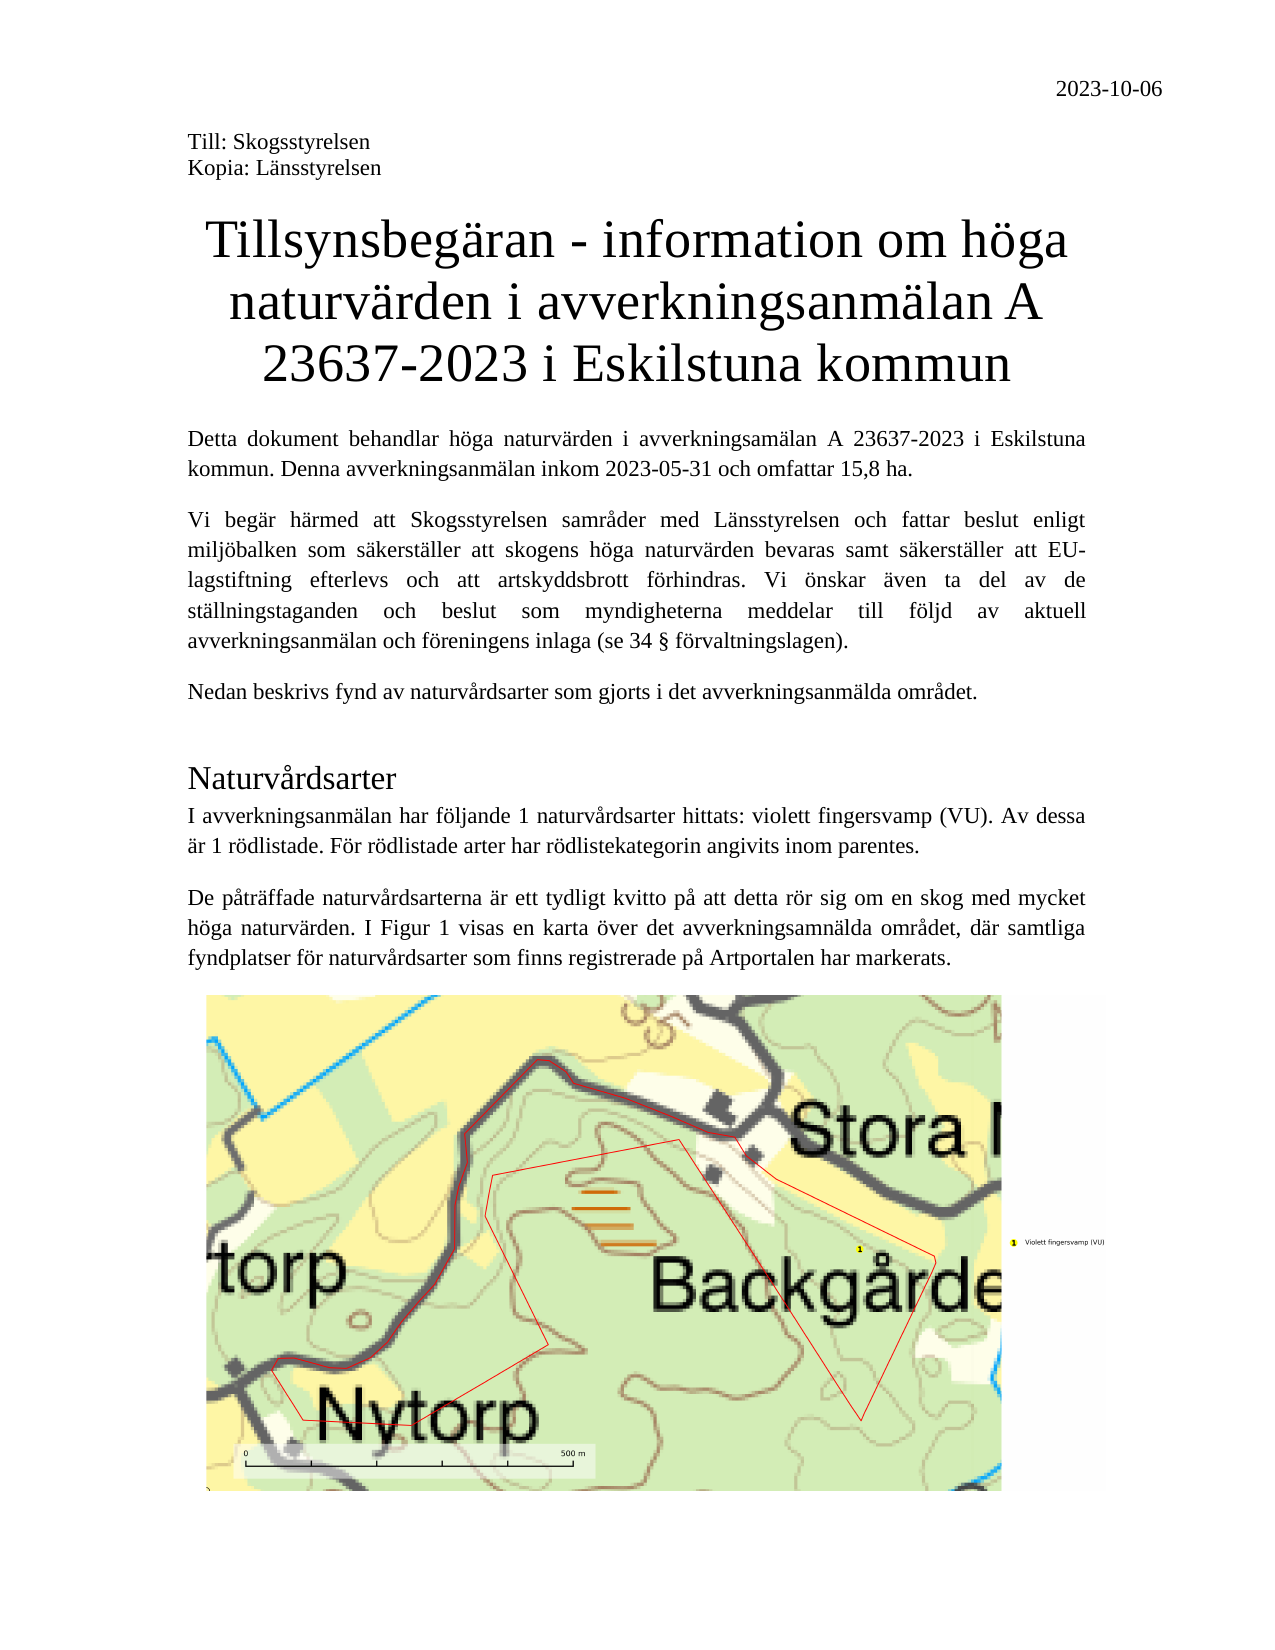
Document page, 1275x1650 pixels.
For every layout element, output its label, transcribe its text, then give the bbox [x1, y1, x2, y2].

title Tillsynsbegäran - information om höga naturvärden i avverkningsanmälan A 23637-2023 i Eskilstuna kommun [187, 207, 1087, 394]
picture [206, 995, 1107, 1491]
text Nedan beskrivs fynd av naturvårdsarter som gjorts i det avverkningsanmälda området. [187, 678, 1087, 704]
text Detta dokument behandlar höga naturvärden i avverkningsamälan A 23637-2023 i Eskilstuna kommun. Denna avverkningsanmälan inkom 2023-05-31 och omfattar 15,8 ha. [187, 425, 1087, 481]
text Vi begär härmed att Skogsstyrelsen samråder med Länsstyrelsen och fattar beslut enligt miljöbalken som säkerställer att skogens höga naturvärden bevaras samt säkerställer att EU-lagstiftning efterlevs och att artskyddsbrott förhindras. Vi önskar även ta del av de ställningstaganden och beslut som myndigheterna meddelar till följd av aktuell avverkningsanmälan och föreningens inlaga (se 34 § förvaltningslagen). [187, 506, 1087, 653]
text I avverkningsanmälan har följande 1 naturvårdsarter hittats: violett fingersvamp (VU). Av dessa är 1 rödlistade. För rödlistade arter har rödlistekategorin angivits inom parentes. [187, 802, 1087, 859]
text De påträffade naturvårdsarterna är ett tydligt kvitto på att detta rör sig om en skog med mycket höga naturvärden. I Figur 1 visas en karta över det avverkningsamnälda området, där samtliga fyndplatser för naturvårdsarter som finns registrerade på Artportalen har markerats. [187, 883, 1087, 970]
subtitle Naturvårdsarter [187, 758, 1087, 797]
